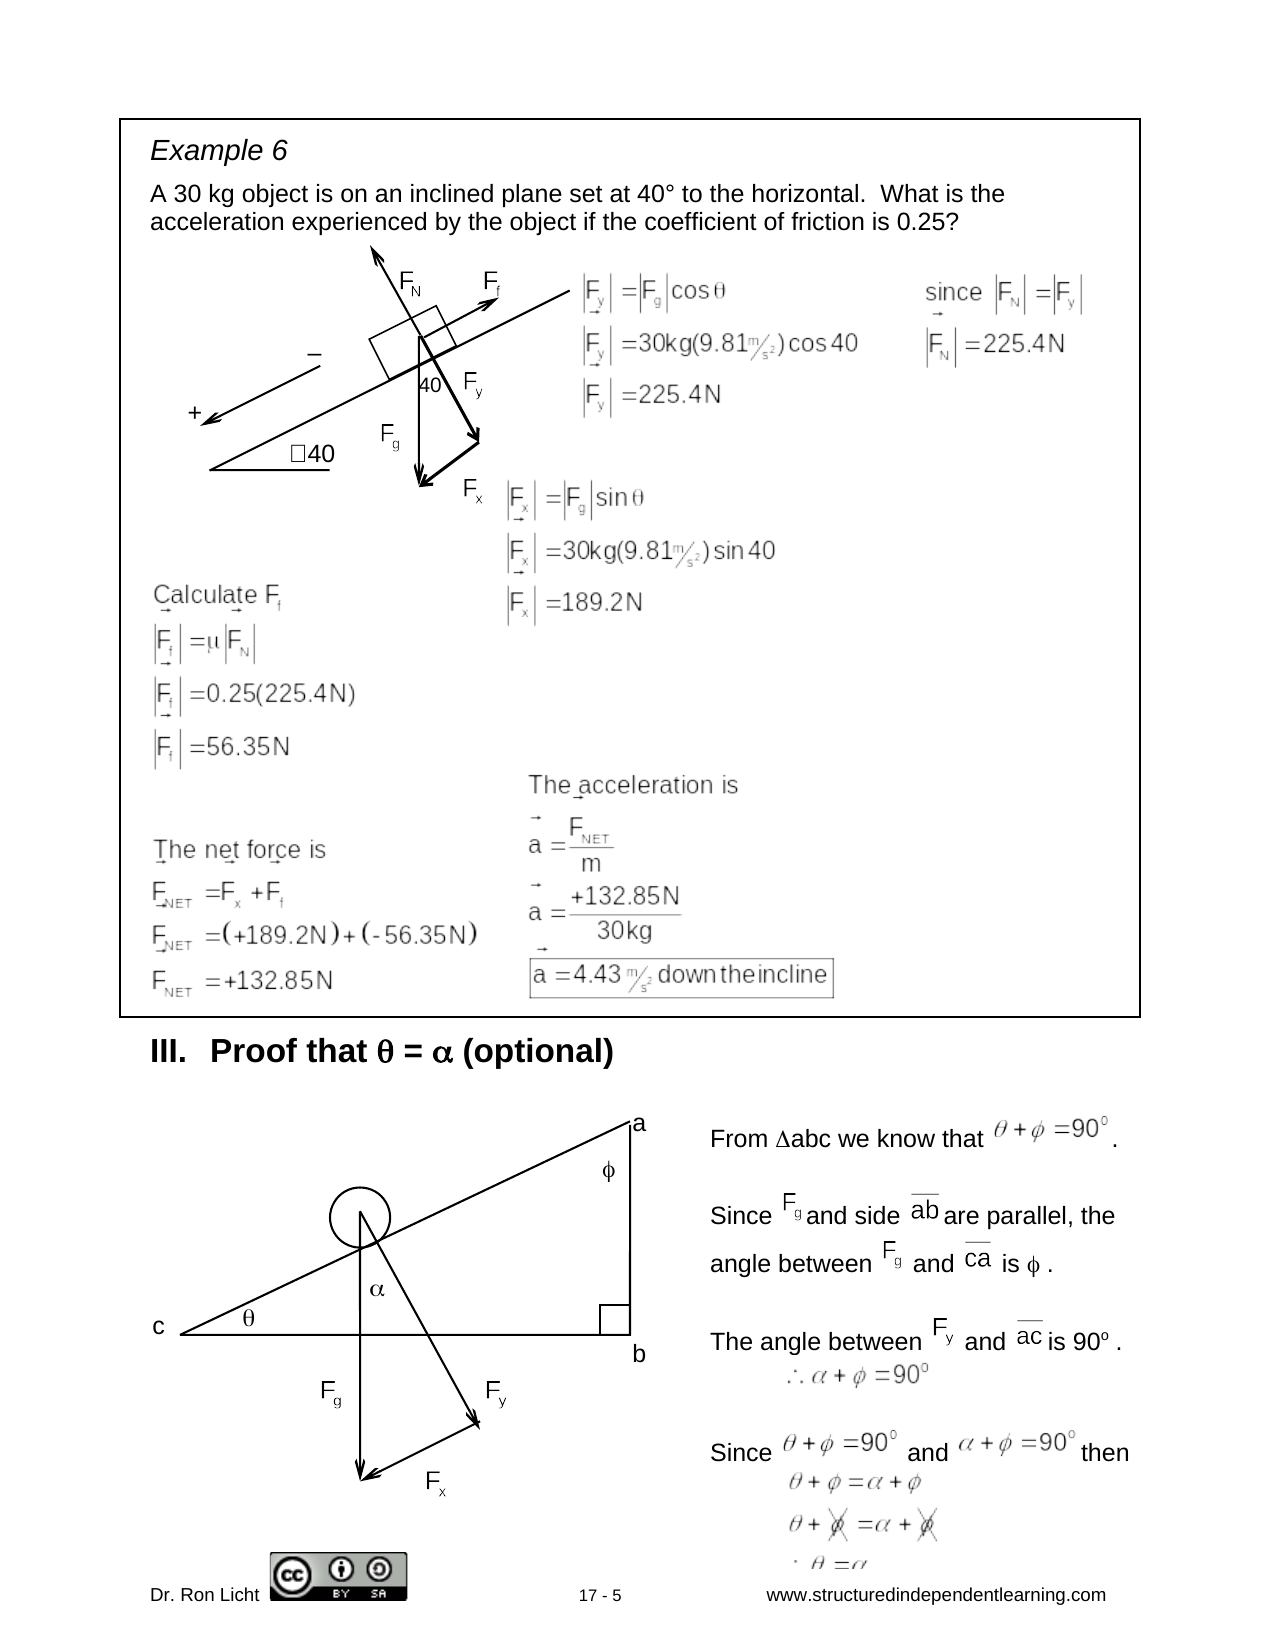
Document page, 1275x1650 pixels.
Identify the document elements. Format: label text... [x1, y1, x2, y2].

text A 30 kg object is on an inclined plane set at 40° to the horizontal. What is the acceleration experienced by the object if the coefficient of friction is 0.25? [150, 178, 1125, 236]
picture [269, 1552, 408, 1601]
subtitle Proof that  =  (optional) [150, 1031, 1125, 1069]
